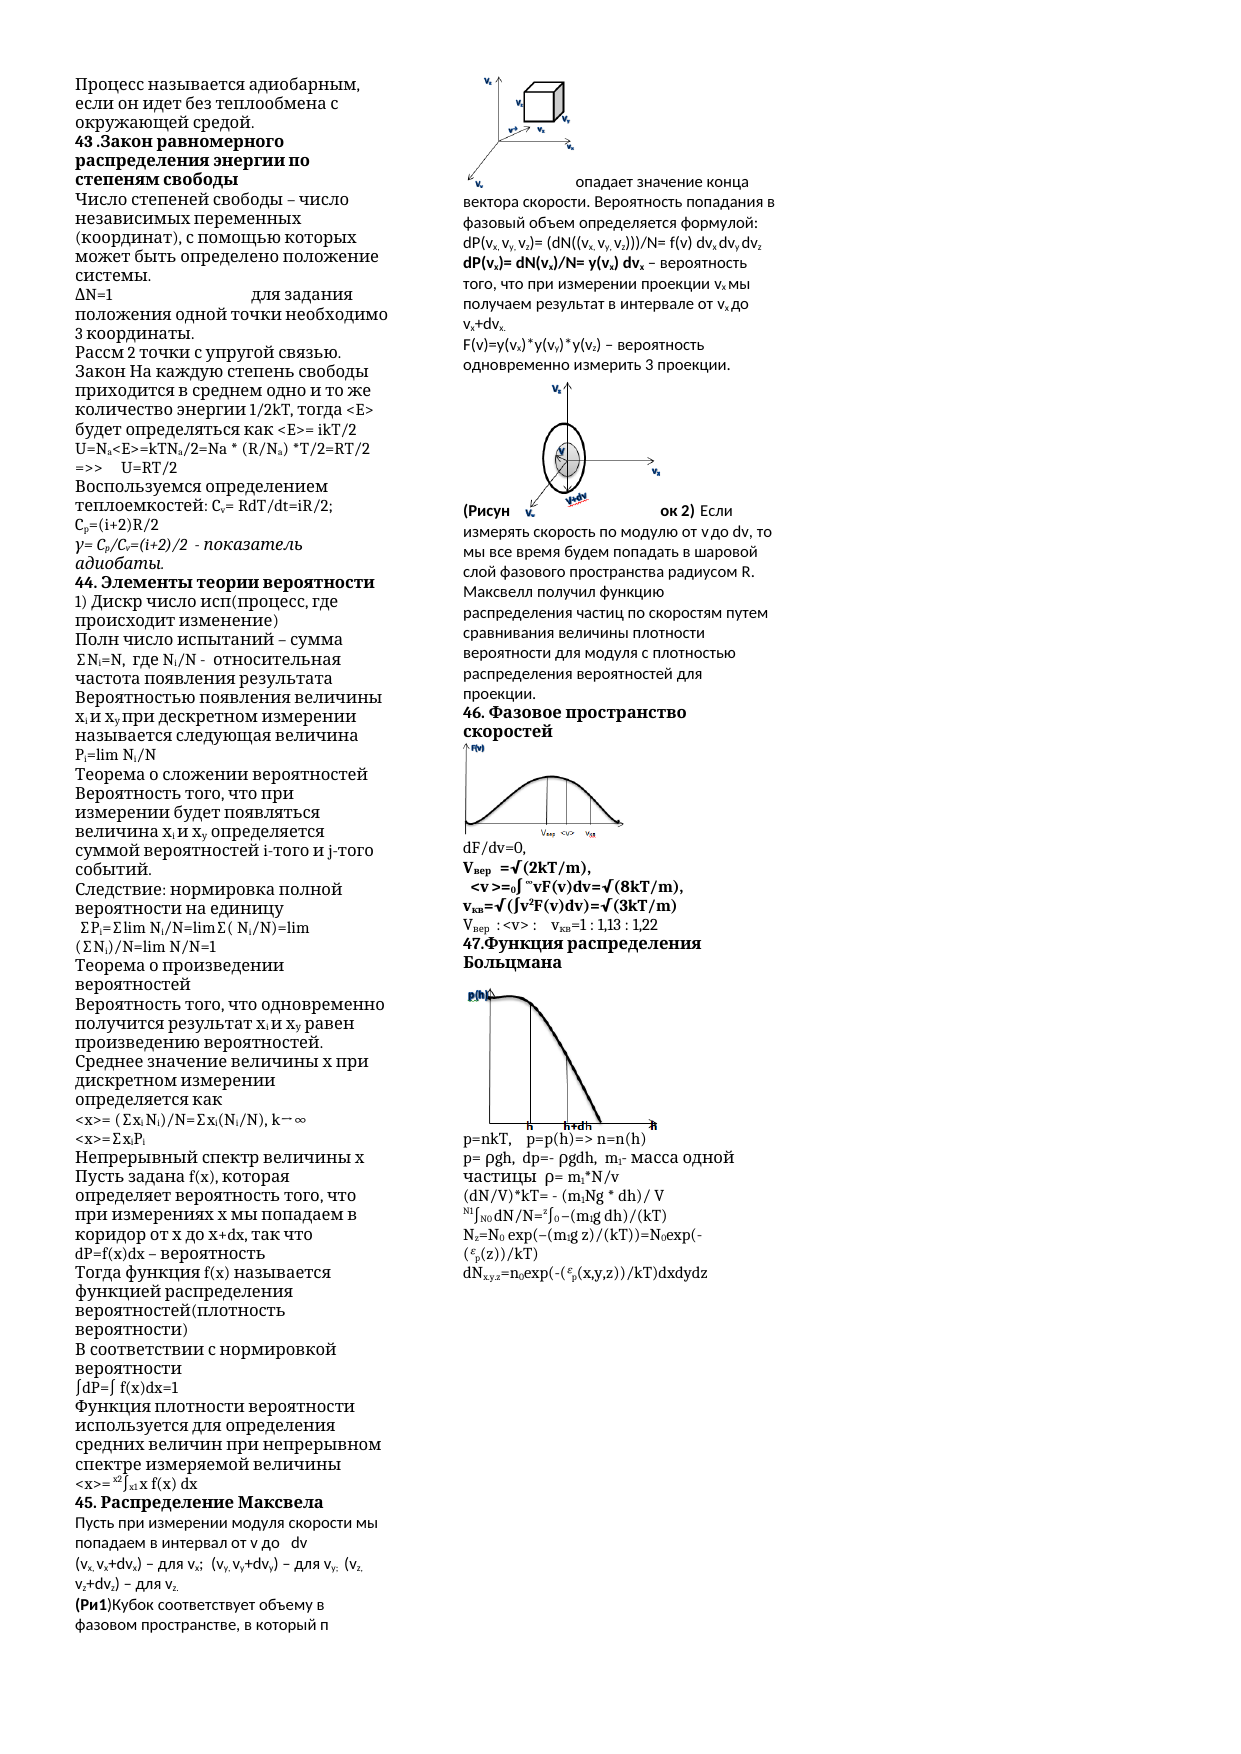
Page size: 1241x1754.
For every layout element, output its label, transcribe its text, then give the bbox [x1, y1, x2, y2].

text Пусть задана f(x), которая определяет вероятность того, что при измерениях х мы попадаем в коридор от х до х+dx, так что [75, 1167, 389, 1244]
text Число степеней свободы – число независимых переменных (координат), с помощью которых может быть определено положение системы. [75, 190, 389, 286]
text Пусть при измерении модуля скорости мы попадаем в интервал от v до dv (vx, vx+dvx) – для vx; (vy, vy+dvy) – для vу; (vz, vz+dvz) – для vz. [75, 1512, 389, 1594]
text dF/dv=0, [463, 839, 777, 858]
text dP=f(x)dx – вероятность [75, 1244, 389, 1263]
text dNx.y.z=n0exp(-(ᵋp(x,y,z))/kT)dxdydz [463, 1263, 777, 1283]
text <x>=∑xiPi [75, 1129, 389, 1148]
text Полн число испытаний – сумма ∑Ni=N, где Ni/N - относительная частота появления результата [75, 631, 389, 688]
text N1∫N0 dN/N=z∫0 –(m1g dh)/(kT) [463, 1206, 777, 1225]
text <v >=0∫ ∞vF(v)dv=√(8kT/m), vкв=√(∫v2F(v)dv)=√(3kT/m) Vвер : <v> : vкв=1 : 1,13 : 1,22 [463, 877, 777, 935]
picture [462, 742, 625, 839]
text Рассм 2 точки с упругой связью. [75, 343, 389, 362]
text Среднее значение величины х при дискретном измерении определяется как [75, 1052, 389, 1110]
text Тогда функция f(x) называется функцией распределения вероятностей(плотность вероятности) [75, 1263, 389, 1340]
text В соответствии с нормировкой вероятности [75, 1340, 389, 1378]
text Функция плотности вероятности используется для определения средних величин при непрерывном спектре измеряемой величины [75, 1397, 389, 1474]
text dP(vx, vy, vz)= (dN((vx, vy, vz)))/N= f(v) dvx dvy dvz dP(vx)= dN(vx)/N= y(vx) dvx – вероятность того, что при измерении проекции vx мы получаем результат в интервале от vx до vx+dvx. [463, 232, 777, 334]
picture [462, 75, 576, 188]
text Следствие: нормировка полной вероятности на единицу [75, 880, 389, 918]
text <x>= x2∫x1 x f(x) dx [75, 1474, 389, 1493]
text 46. Фазовое пространство скоростей [463, 704, 777, 742]
text (dN/V)*kT= - (m1Ng * dh)/ V [463, 1187, 777, 1206]
picture [510, 374, 661, 517]
text Теорема о произведении вероятностей [75, 957, 389, 995]
text 44. Элементы теории вероятности [75, 573, 389, 592]
text p= ρgh, dp=- ρgdh, m1- масса одной частицы ρ= m1*N/v [463, 1148, 777, 1187]
text ∑Pi=∑lim Ni/N=lim∑( Ni/N)=lim (∑Ni)/N=lim N/N=1 [75, 918, 389, 957]
text ΔN=1 для задания положения одной точки необходимо 3 координаты. [75, 286, 389, 343]
text <x>= (∑xi Ni)/N=∑xi(Ni/N), k→∞ [75, 1110, 389, 1129]
text 47.Функция распределения Больцмана [463, 935, 777, 973]
text Закон На каждую степень свободы приходится в среднем одно и то же количество энергии 1/2kT, тогда <E> будет определяться как <E>= ikT/2 [75, 362, 389, 439]
text Непрерывный спектр величины х [75, 1148, 389, 1167]
text p=nkT, p=p(h)=> n=n(h) [463, 1129, 777, 1148]
text (Ри1)Кубок соответствует объему в фазовом пространстве, в который попадает значение конца вектора скорости. Вероятность попадания в фазовый объем определяется формулой: [75, 1594, 389, 1634]
text Вероятность того, что при измерении будет появляться величина хi и ху определяется суммой вероятностей i-того и j-того событий. [75, 784, 389, 880]
text Nz=N0 exp(–(m1g z)/(kT))=N0exp(- (ᵋp(z))/kT) [463, 1225, 777, 1263]
text Вероятностью появления величины хi и ху при дескретном измерении называется следующая величина Pi=lim Ni/N [75, 688, 389, 765]
text Максвелл получил функцию распределения частиц по скоростям путем сравнивания величины плотности вероятности для модуля с плотностью распределения вероятностей для проекции. [463, 582, 777, 704]
text Vвер =√(2kT/m), [463, 858, 777, 877]
text Воспользуемся определением теплоемкостей: Cv= RdT/dt=iR/2; Cp=(i+2)R/2 [75, 477, 389, 535]
text 45. Распределение Максвела [75, 1493, 389, 1512]
text U=Na<E>=kTNa/2=Na * (R/Na) *T/2=RT/2 =>> U=RT/2 [75, 439, 389, 477]
text F(v)=y(vx)*y(vy)*y(vz) – вероятность одновременно измерить 3 проекции. [463, 334, 777, 374]
picture [462, 973, 658, 1130]
text Теорема о сложении вероятностей [75, 765, 389, 784]
text Процесс называется адиобарным, если он идет без теплообмена с окружающей средой. [75, 75, 389, 132]
text Вероятность того, что одновременно получится результат хi и ху равен произведению вероятностей. [75, 995, 389, 1052]
text ∫dP=∫ f(x)dx=1 [75, 1378, 389, 1397]
text 1) Дискр число исп(процесс, где происходит изменение) [75, 592, 389, 631]
text 43 .Закон равномерного распределения энергии по степеням свободы [75, 132, 389, 190]
text γ= Cp/Cv=(i+2)/2 - показатель адиобаты. [75, 535, 389, 573]
